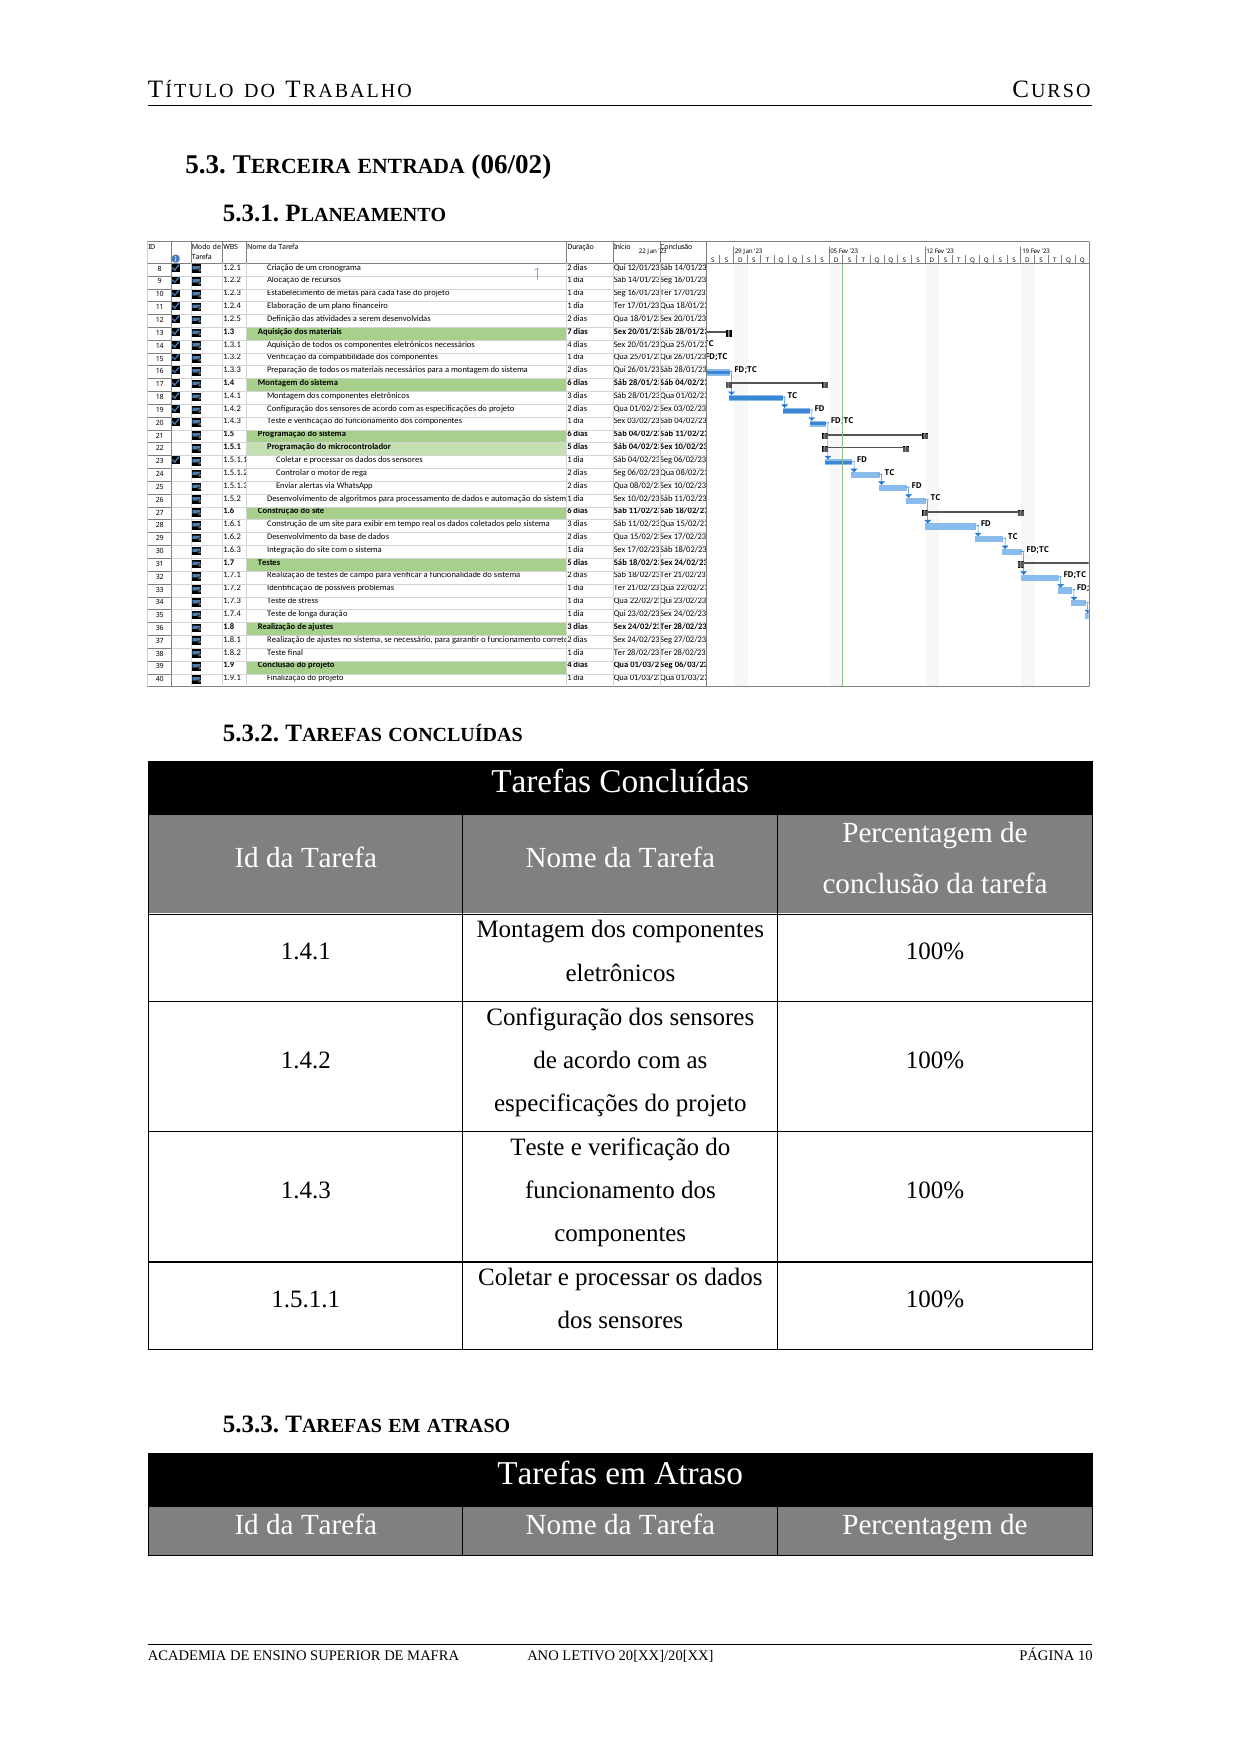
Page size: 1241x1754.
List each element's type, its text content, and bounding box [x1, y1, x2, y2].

table_cell Coletar e processar os dados dos sensores [463, 1263, 777, 1348]
table_cell 1.4.2 [149, 1002, 462, 1131]
table_cell Percentagem de conclusão da tarefa [778, 815, 1092, 913]
table_header Tarefas Concluídas [149, 762, 1092, 814]
table_cell Nome da Tarefa [463, 815, 777, 913]
table_cell Nome da Tarefa [463, 1507, 777, 1555]
table_cell Id da Tarefa [149, 815, 462, 913]
table_cell 1.4.3 [149, 1132, 462, 1261]
table_cell 100% [778, 915, 1092, 1001]
subtitle Terceira entrada (06/02) [185, 148, 1092, 179]
subtitle Planeamento [223, 198, 1092, 227]
table_cell 100% [778, 1002, 1092, 1131]
subtitle Tarefas em atraso [223, 1409, 1092, 1438]
table_cell 100% [778, 1132, 1092, 1261]
table_cell Montagem dos componentes eletrônicos [463, 915, 777, 1001]
table_cell Id da Tarefa [149, 1507, 462, 1555]
table_cell 1.5.1.1 [149, 1263, 462, 1348]
table_cell Teste e verificação do funcionamento dos componentes [463, 1132, 777, 1261]
table_cell 1.4.1 [149, 915, 462, 1001]
table_cell 100% [778, 1263, 1092, 1348]
subtitle Tarefas concluídas [223, 718, 1092, 746]
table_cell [778, 1507, 1092, 1555]
table_header Tarefas em Atraso [149, 1454, 1092, 1506]
table_cell Configuração dos sensores de acordo com as especificações do projeto [463, 1002, 777, 1131]
